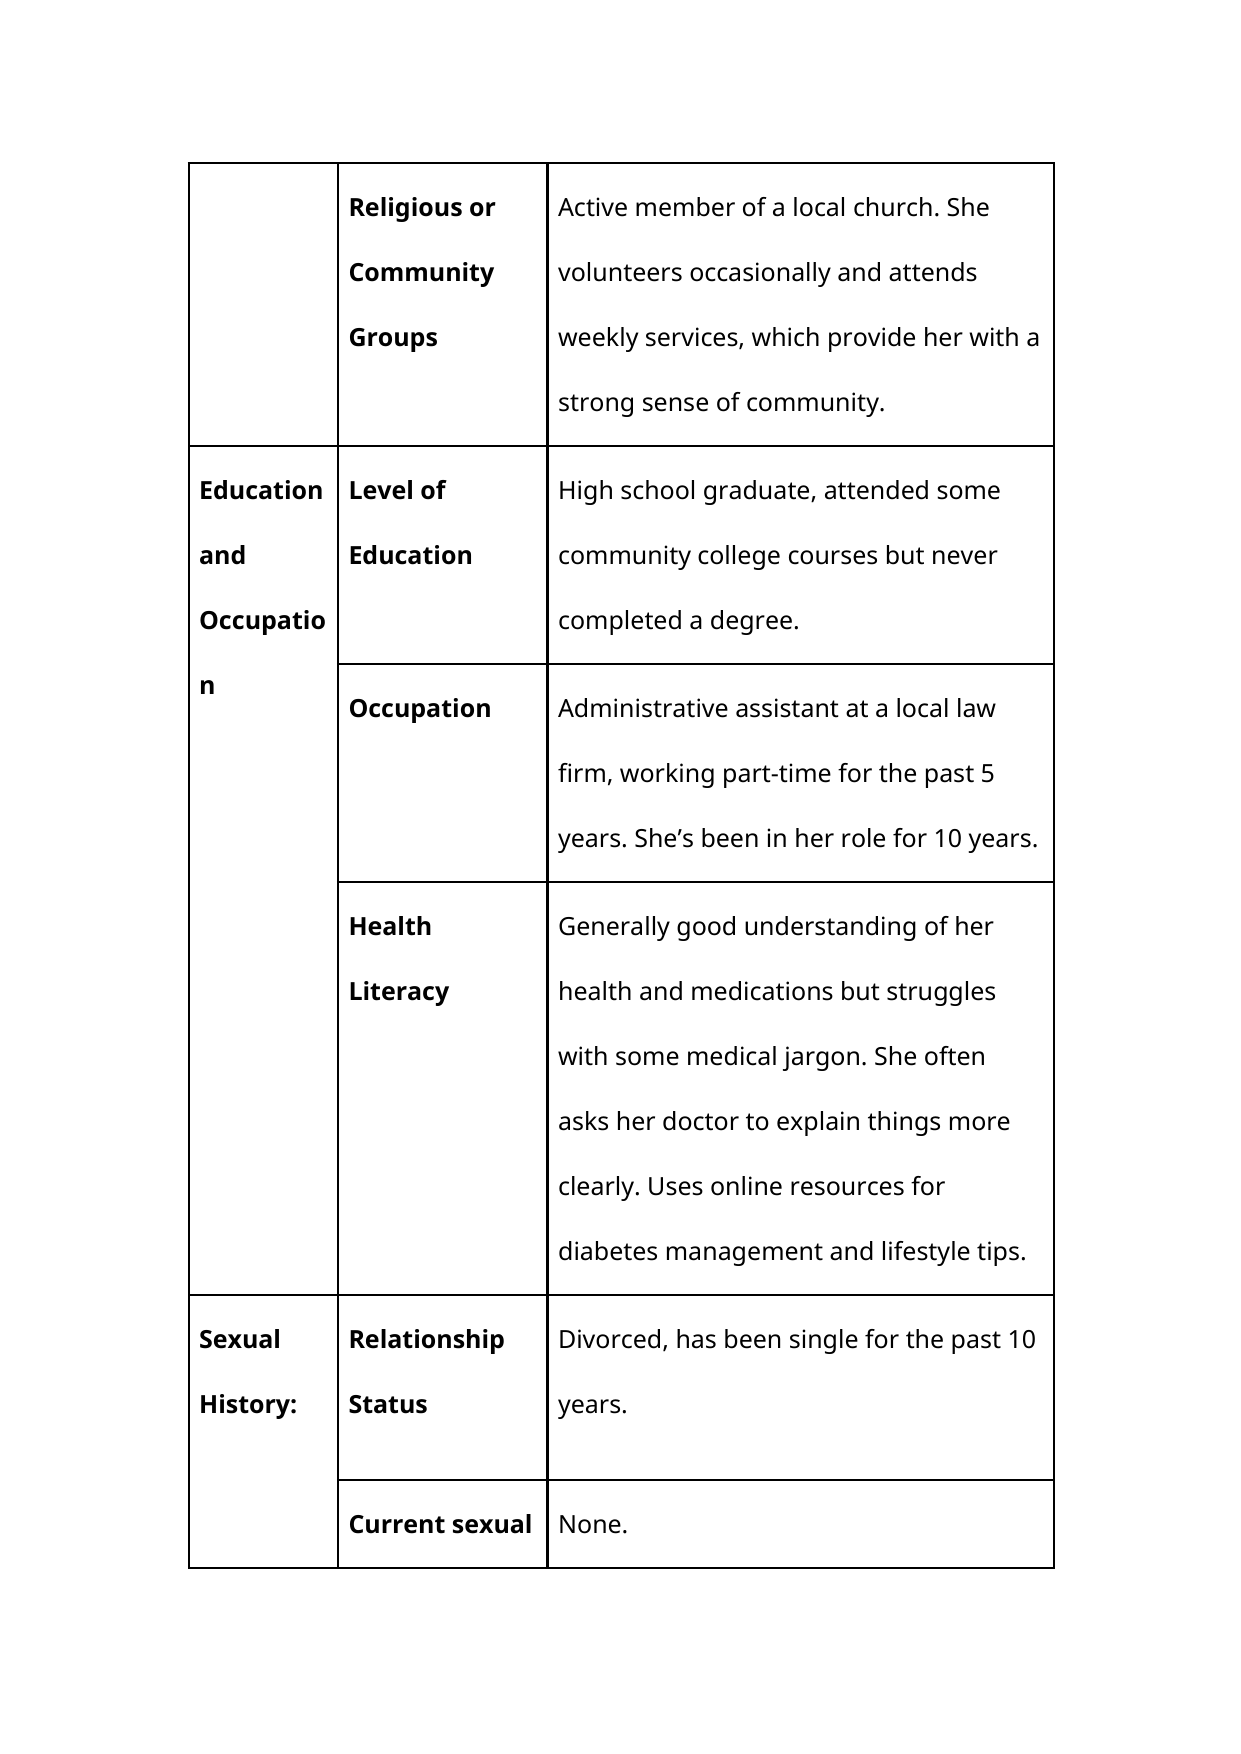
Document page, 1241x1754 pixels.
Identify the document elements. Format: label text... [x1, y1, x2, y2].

table_cell Administrative assistant at a local law firm, working part-time for the past 5 years. She’s been in her role for 10 years. [549, 665, 1053, 881]
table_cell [339, 1481, 546, 1567]
table_cell None. [549, 1481, 1053, 1567]
table_cell Active member of a local church. She volunteers occasionally and attends weekly services, which provide her with a strong sense of community. [549, 164, 1053, 445]
table_cell Occupation [339, 665, 546, 881]
table_cell Health Literacy [339, 883, 546, 1294]
table_cell High school graduate, attended some community college courses but never completed a degree. [549, 447, 1053, 663]
table_cell Generally good understanding of her health and medications but struggles with some medical jargon. She often asks her doctor to explain things more clearly. Uses online resources for diabetes management and lifestyle tips. [549, 883, 1053, 1294]
table_cell Level of Education [339, 447, 546, 663]
table_cell Divorced, has been single for the past 10 years. [549, 1296, 1053, 1479]
table_cell Relationship Status [339, 1296, 546, 1479]
table_cell Education and Occupation [190, 447, 337, 1294]
table_cell Sexual History: [190, 1296, 337, 1567]
table_cell Religious or Community Groups [339, 164, 546, 445]
